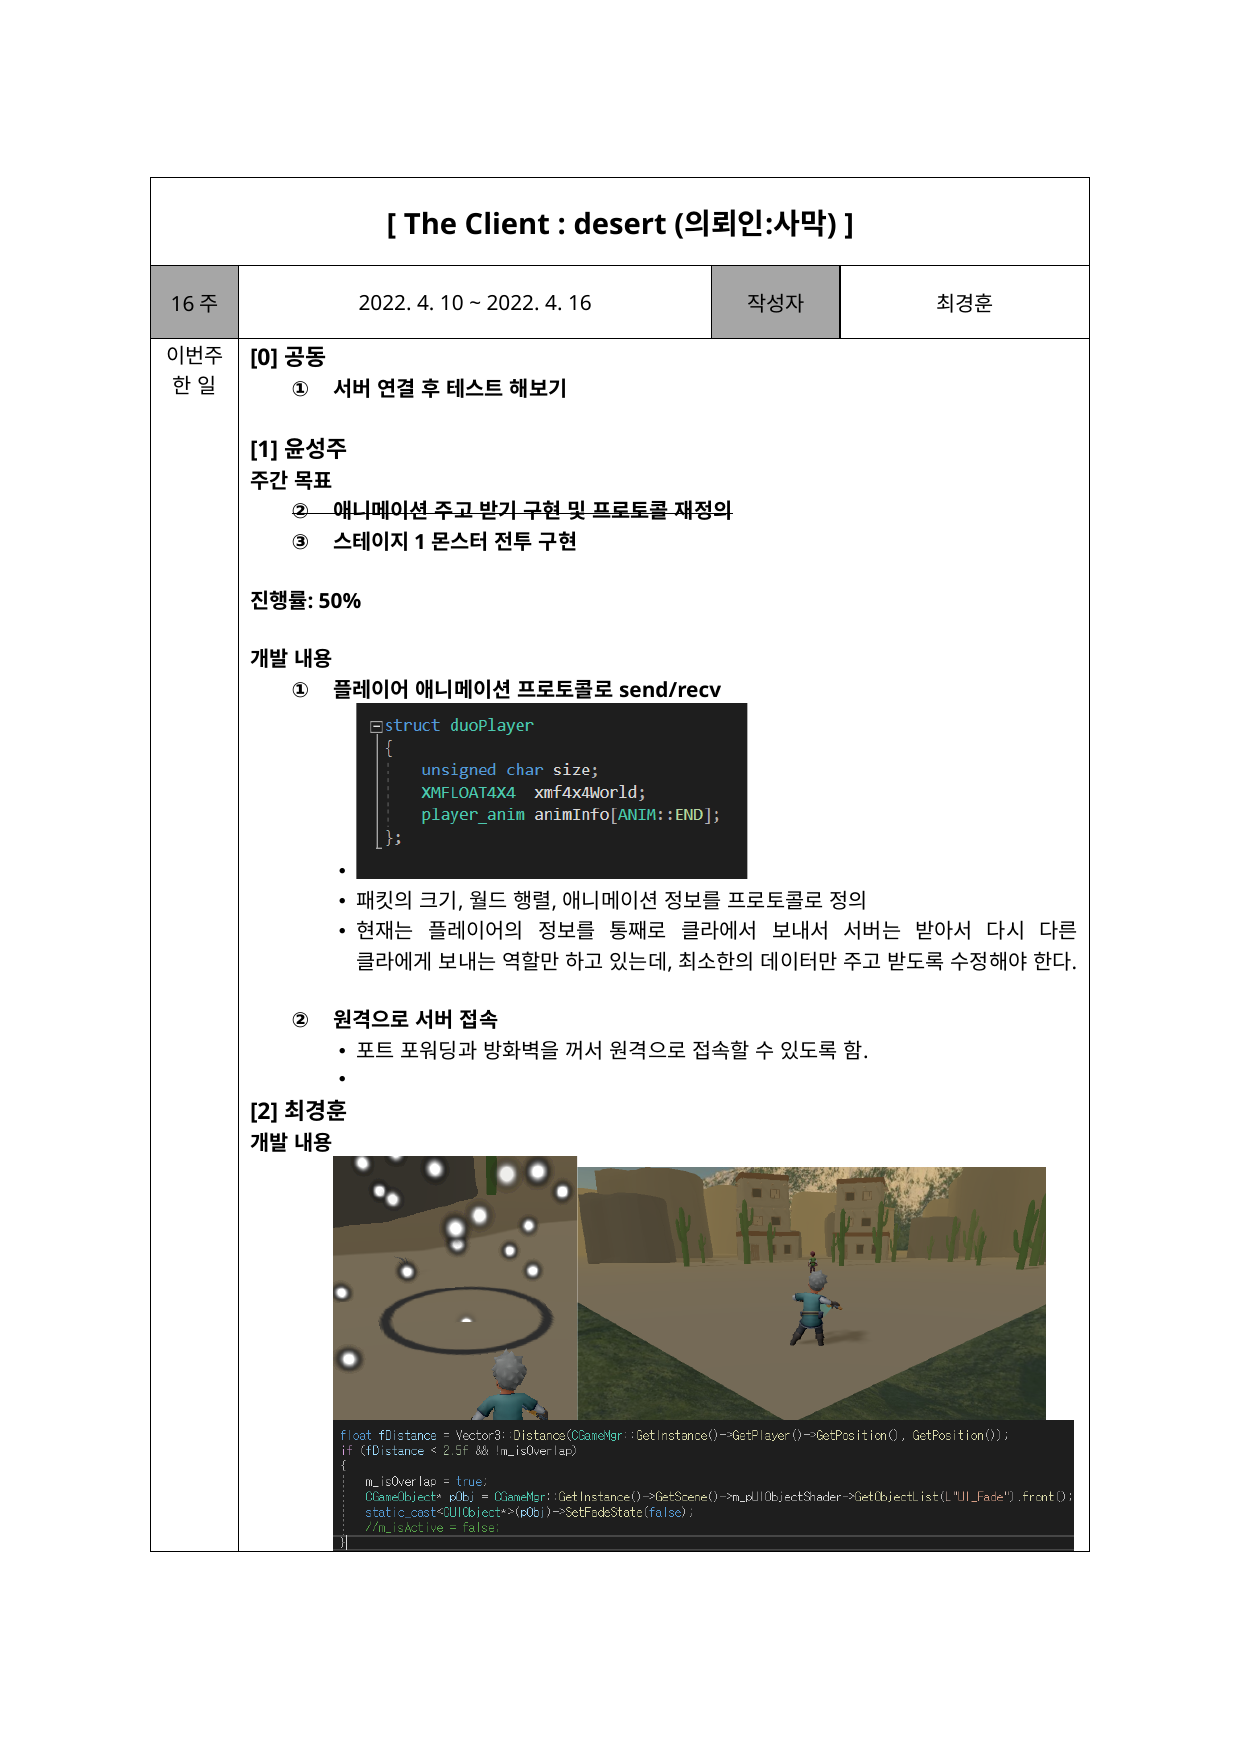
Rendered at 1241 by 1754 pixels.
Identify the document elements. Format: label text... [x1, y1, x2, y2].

table_cell 최경훈 [841, 266, 1089, 338]
picture [333, 1156, 1074, 1551]
table_cell 작성자 [712, 266, 839, 338]
table_cell 16 주 [151, 266, 238, 338]
table_cell 2022. 4. 10 ~ 2022. 4. 16 [239, 266, 711, 338]
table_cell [239, 339, 1089, 1551]
table_cell 이번주 한 일 [151, 339, 238, 1551]
table_header [ The Client : desert (의뢰인:사막) ] [151, 178, 1089, 265]
picture [356, 703, 748, 879]
